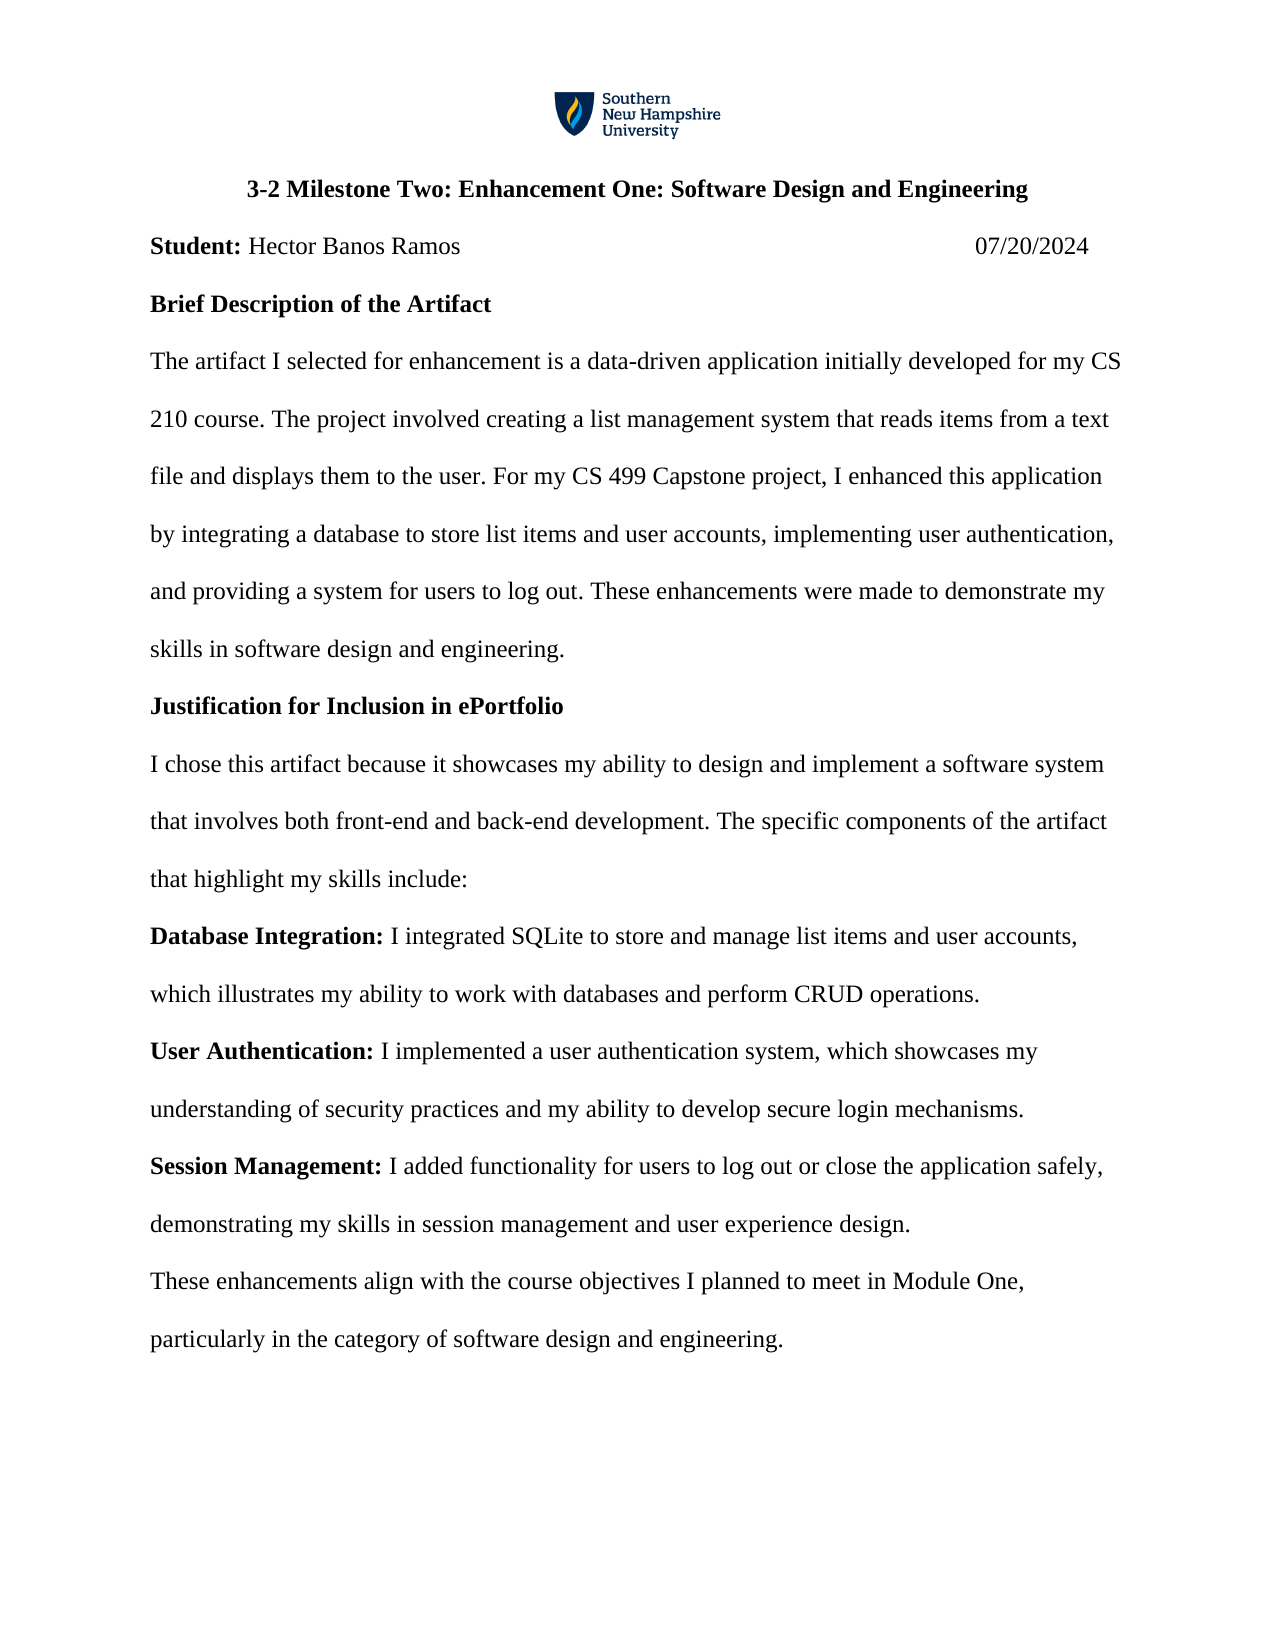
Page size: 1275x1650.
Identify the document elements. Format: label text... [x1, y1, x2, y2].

text Database Integration: I integrated SQLite to store and manage list items and user accounts, which illustrates my ability to work with databases and perform CRUD operations. [150, 921, 1125, 1008]
text I chose this artifact because it showcases my ability to design and implement a software system that involves both front-end and back-end development. The specific components of the artifact that highlight my skills include: [150, 749, 1125, 893]
text The artifact I selected for enhancement is a data-driven application initially developed for my CS 210 course. The project involved creating a list management system that reads items from a text file and displays them to the user. For my CS 499 Capstone project, I enhanced this application by integrating a database to store list items and user accounts, implementing user authentication, and providing a system for users to log out. These enhancements were made to demonstrate my skills in software design and engineering. [150, 346, 1125, 663]
text 3-2 Milestone Two: Enhancement One: Software Design and Engineering [150, 174, 1125, 203]
text Brief Description of the Artifact [150, 289, 1125, 318]
text Session Management: I added functionality for users to log out or close the application safely, demonstrating my skills in session management and user experience design. [150, 1151, 1125, 1238]
text User Authentication: I implemented a user authentication system, which showcases my understanding of security practices and my ability to develop secure login mechanisms. [150, 1036, 1125, 1123]
text Justification for Inclusion in ePortfolio [150, 691, 1125, 720]
text These enhancements align with the course objectives I planned to meet in Module One, particularly in the category of software design and engineering. [150, 1266, 1125, 1353]
text Student: Hector Banos Ramos 07/20/2024 [150, 231, 1125, 260]
picture [546, 75, 729, 154]
